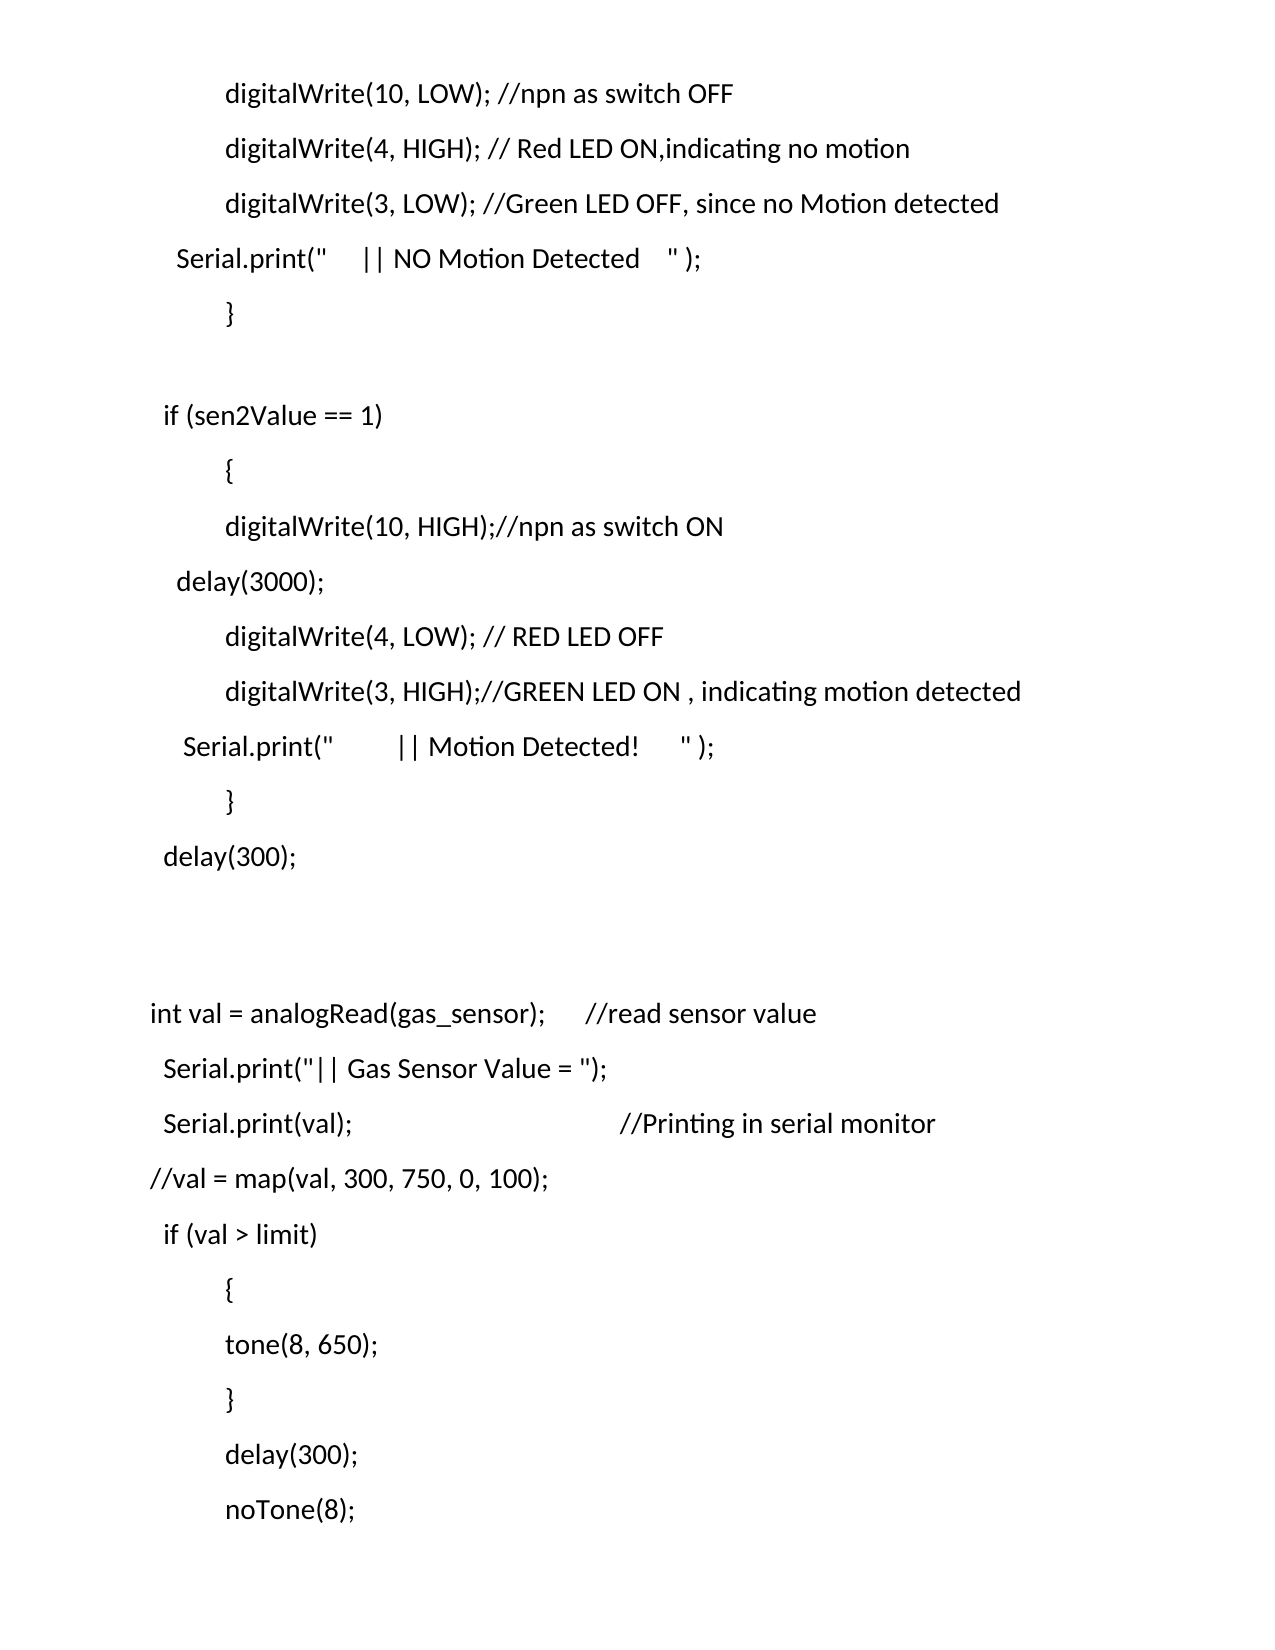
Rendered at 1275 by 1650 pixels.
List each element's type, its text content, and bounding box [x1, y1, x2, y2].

text digitalWrite(10, LOW); //npn as switch OFF [75, 75, 1200, 111]
text int val = analogRead(gas_sensor); //read sensor value [75, 995, 1200, 1031]
text { [75, 1271, 1200, 1306]
text } [75, 295, 1200, 331]
text digitalWrite(10, HIGH);//npn as switch ON [75, 508, 1200, 543]
text delay(300); [75, 838, 1200, 874]
text digitalWrite(3, LOW); //Green LED OFF, since no Motion detected [75, 185, 1200, 221]
text if (val > limit) [75, 1216, 1200, 1251]
text digitalWrite(3, HIGH);//GREEN LED ON , indicating motion detected [75, 673, 1200, 708]
text tone(8, 650); [75, 1326, 1200, 1362]
text digitalWrite(4, LOW); // RED LED OFF [75, 618, 1200, 653]
text if (sen2Value == 1) [75, 397, 1200, 433]
text } [75, 1381, 1200, 1417]
text Serial.print(" || Motion Detected! " ); [75, 728, 1200, 764]
text Serial.print("|| Gas Sensor Value = "); [75, 1050, 1200, 1086]
text digitalWrite(4, HIGH); // Red LED ON,indicating no motion [75, 130, 1200, 166]
text //val = map(val, 300, 750, 0, 100); [75, 1161, 1200, 1196]
text } [75, 783, 1200, 819]
text { [75, 452, 1200, 488]
text Serial.print(val); //Printing in serial monitor [75, 1106, 1200, 1141]
text delay(3000); [75, 563, 1200, 598]
text delay(300); [75, 1436, 1200, 1472]
text noTone(8); [75, 1491, 1200, 1527]
text Serial.print(" || NO Motion Detected " ); [75, 240, 1200, 276]
